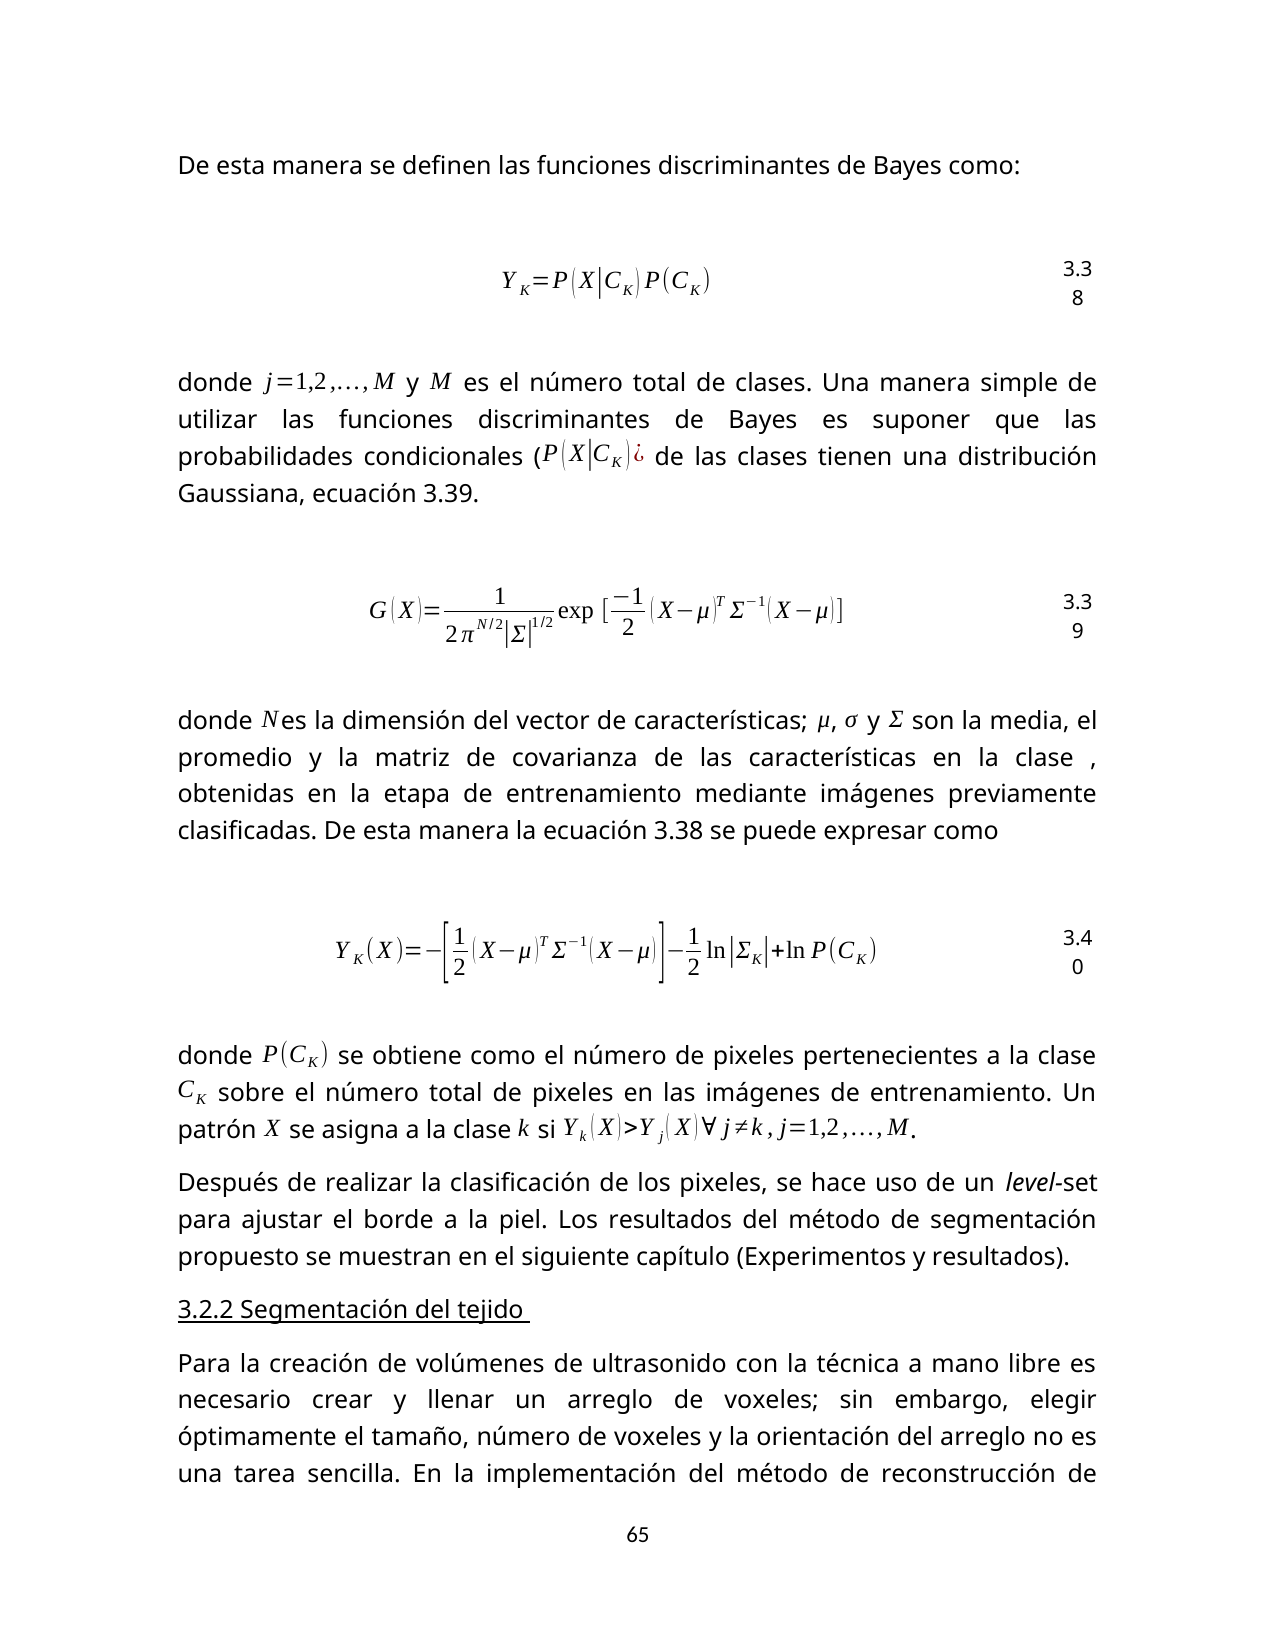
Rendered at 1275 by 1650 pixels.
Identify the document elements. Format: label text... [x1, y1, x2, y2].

text Después de realizar la clasificación de los pixeles, se hace uso de un level-set para ajustar el borde a la piel. Los resultados del método de segmentación propuesto se muestran en el siguiente capítulo (Experimentos y resultados). [177, 1165, 1098, 1272]
table_header 3.39 [1046, 583, 1109, 649]
table_header 3.38 [1046, 255, 1109, 311]
text 3.2.2 Segmentación del tejido [177, 1292, 1098, 1326]
table_header [166, 920, 1046, 984]
text donde se obtiene como el número de pixeles pertenecientes a la clase sobre el número total de pixeles en las imágenes de entrenamiento. Un patrón se asigna a la clase si . [177, 1038, 1098, 1146]
text De esta manera se definen las funciones discriminantes de Bayes como: [177, 148, 1098, 182]
table_header [166, 583, 1046, 649]
table_header [166, 255, 1046, 311]
text donde es la dimensión del vector de características; , y son la media, el promedio y la matriz de covarianza de las características en la clase , obtenidas en la etapa de entrenamiento mediante imágenes previamente clasificadas. De esta manera la ecuación 3.38 se puede expresar como [177, 702, 1098, 847]
table_header 3.40 [1046, 920, 1109, 984]
